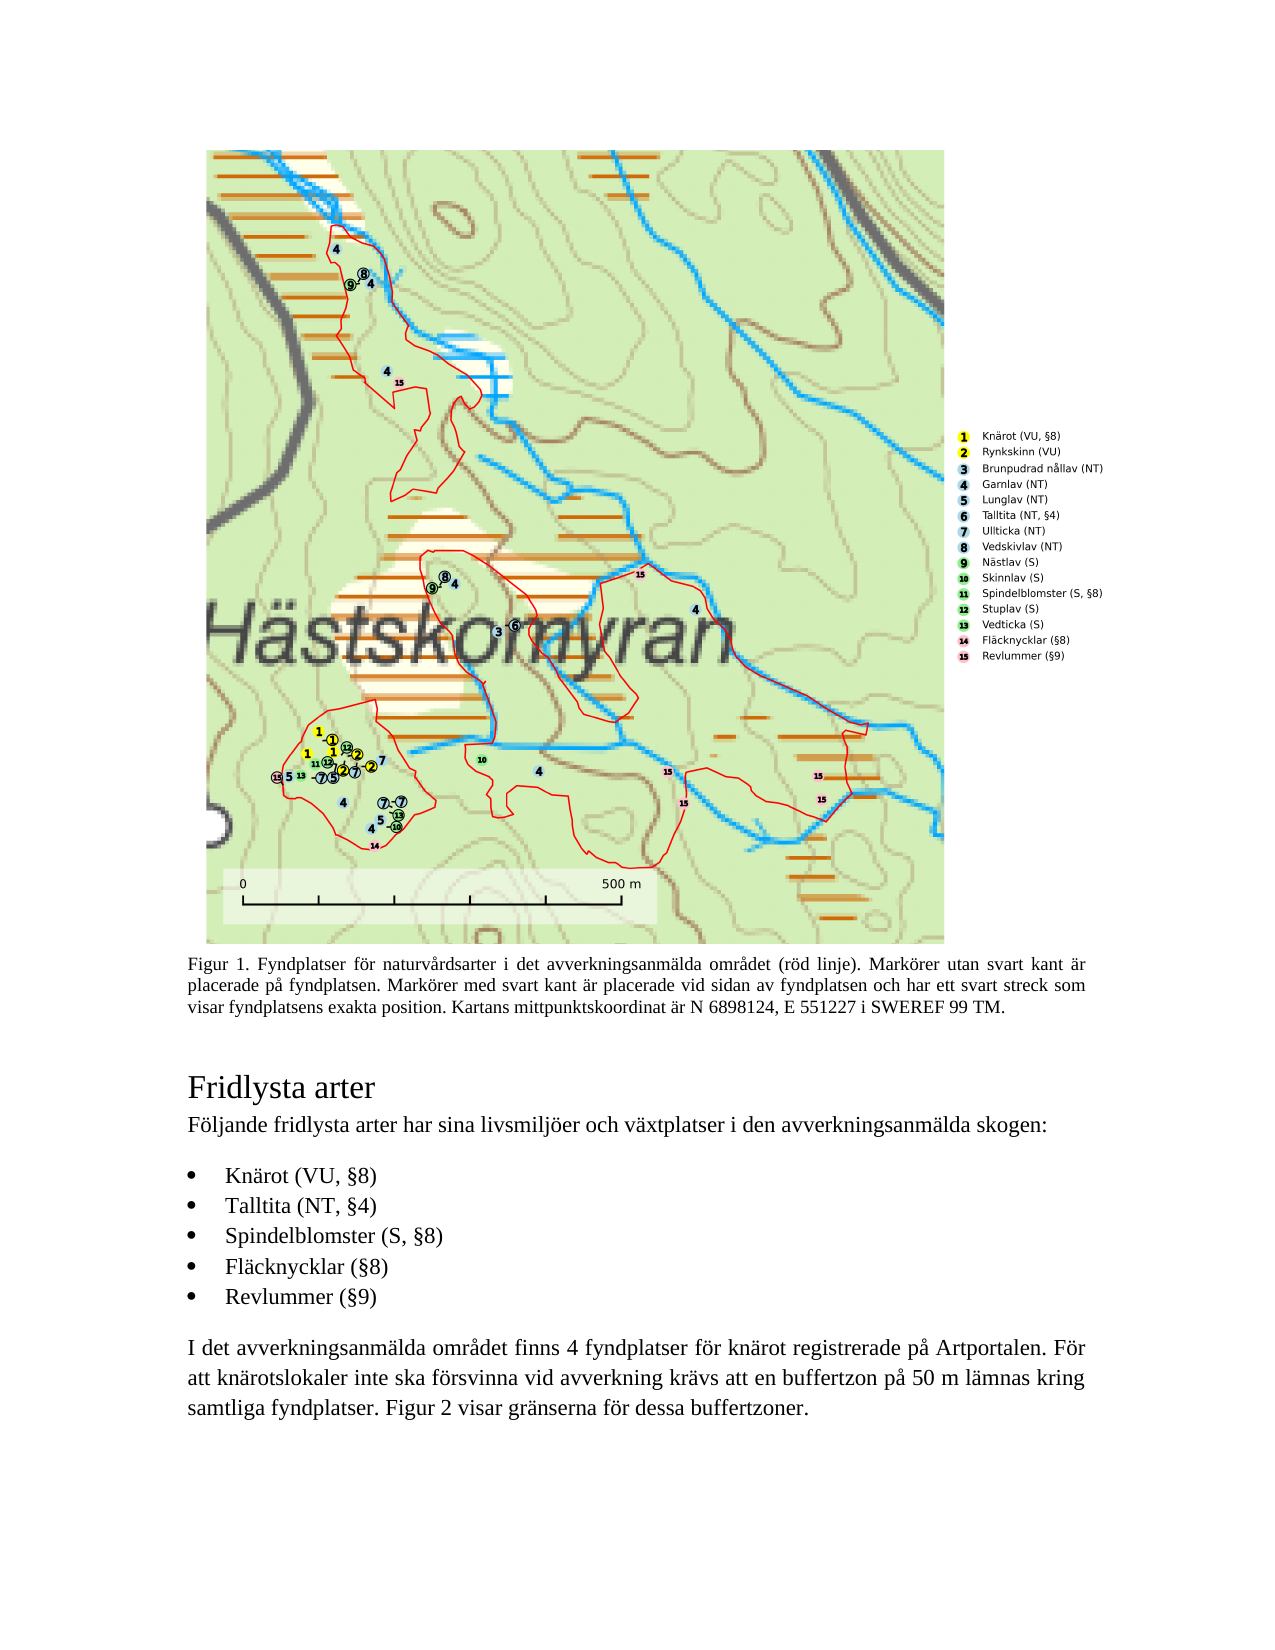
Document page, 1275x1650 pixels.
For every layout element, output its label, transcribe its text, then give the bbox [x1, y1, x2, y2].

list Revlummer (§9) [187, 1283, 1087, 1309]
picture [206, 150, 1107, 944]
list Spindelblomster (S, §8) [187, 1223, 1087, 1249]
text Följande fridlysta arter har sina livsmiljöer och växtplatser i den avverkningsanmälda skogen: [187, 1111, 1087, 1137]
list Talltita (NT, §4) [187, 1192, 1087, 1219]
list Fläcknycklar (§8) [187, 1253, 1087, 1279]
list Knärot (VU, §8) [187, 1162, 1087, 1188]
text Figur 1. Fyndplatser för naturvårdsarter i det avverkningsanmälda området (röd linje). Markörer utan svart kant är placerade på fyndplatsen. Markörer med svart kant är placerade vid sidan av fyndplatsen och har ett svart streck som visar fyndplatsens exakta position. Kartans mittpunktskoordinat är N 6898124, E 551227 i SWEREF 99 TM. [187, 952, 1087, 1017]
text I det avverkningsanmälda området finns 4 fyndplatser för knärot registrerade på Artportalen. För att knärotslokaler inte ska försvinna vid avverkning krävs att en buffertzon på 50 m lämnas kring samtliga fyndplatser. Figur 2 visar gränserna för dessa buffertzoner. [187, 1334, 1087, 1421]
subtitle Fridlysta arter [187, 1067, 1087, 1105]
